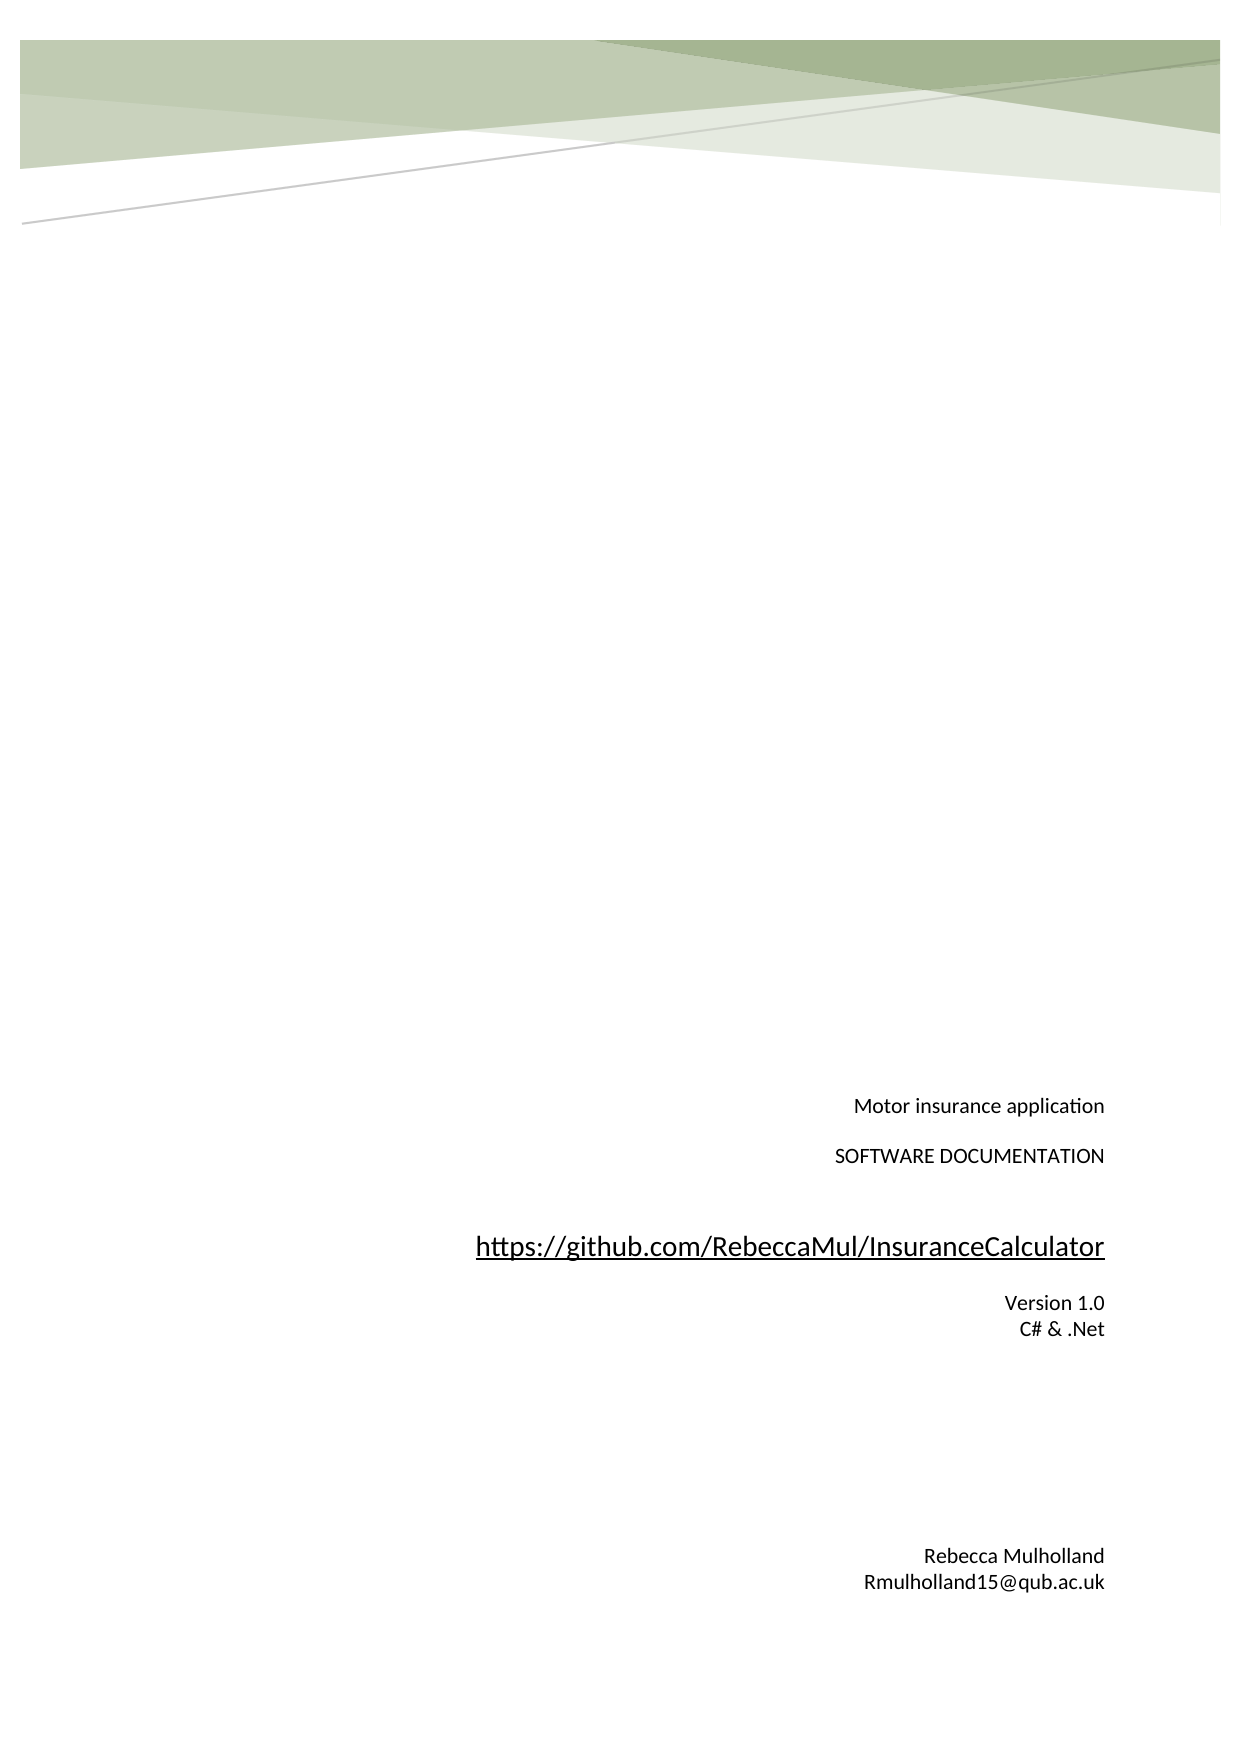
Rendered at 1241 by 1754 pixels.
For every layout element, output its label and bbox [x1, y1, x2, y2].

picture [20, 40, 1221, 240]
